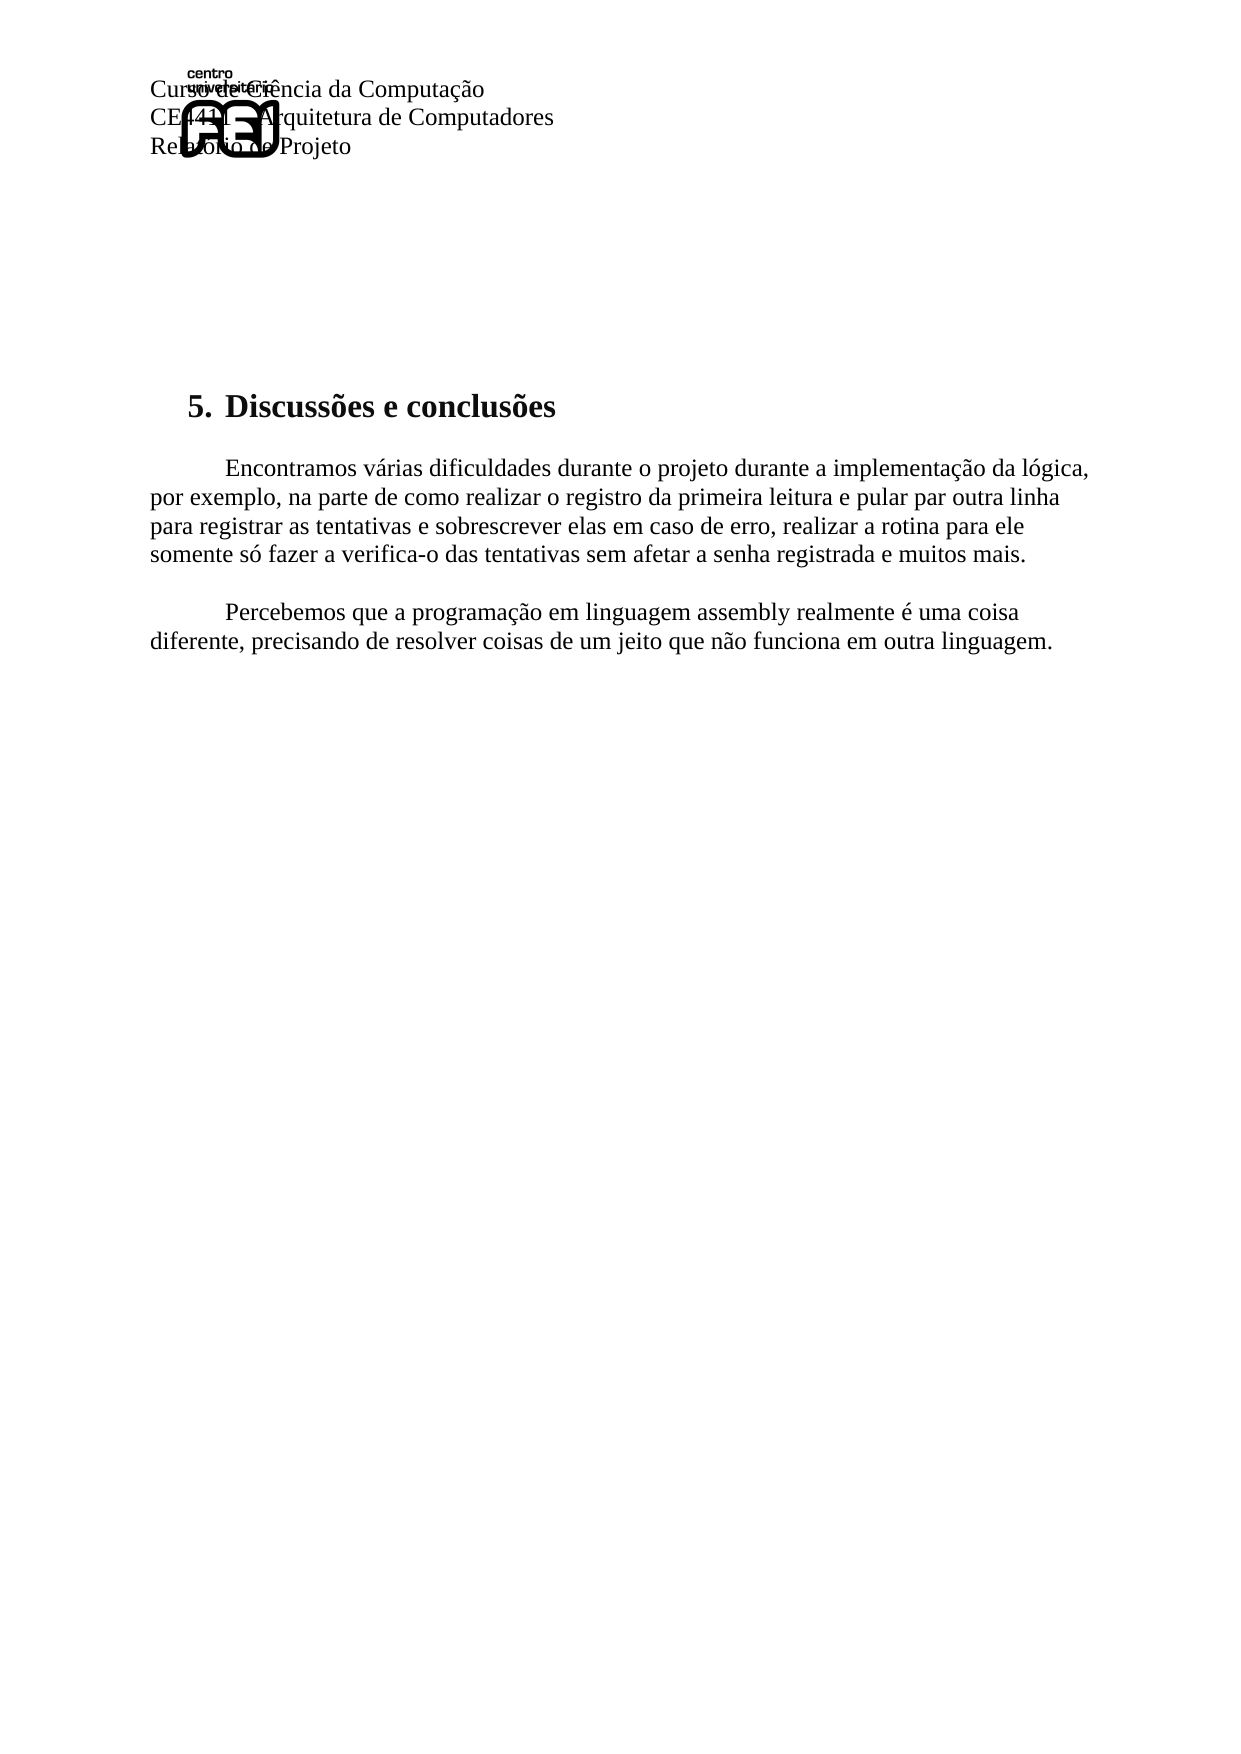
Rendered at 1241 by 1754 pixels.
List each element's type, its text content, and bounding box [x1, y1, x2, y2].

text Percebemos que a programação em linguagem assembly realmente é uma coisa diferente, precisando de resolver coisas de um jeito que não funciona em outra linguagem. [150, 597, 1090, 654]
picture [178, 68, 282, 159]
text Encontramos várias dificuldades durante o projeto durante a implementação da lógica, por exemplo, na parte de como realizar o registro da primeira leitura e pular par outra linha para registrar as tentativas e sobrescrever elas em caso de erro, realizar a rotina para ele somente só fazer a verifica-o das tentativas sem afetar a senha registrada e muitos mais. [150, 453, 1090, 568]
subtitle Discussões e conclusões [187, 386, 1090, 424]
